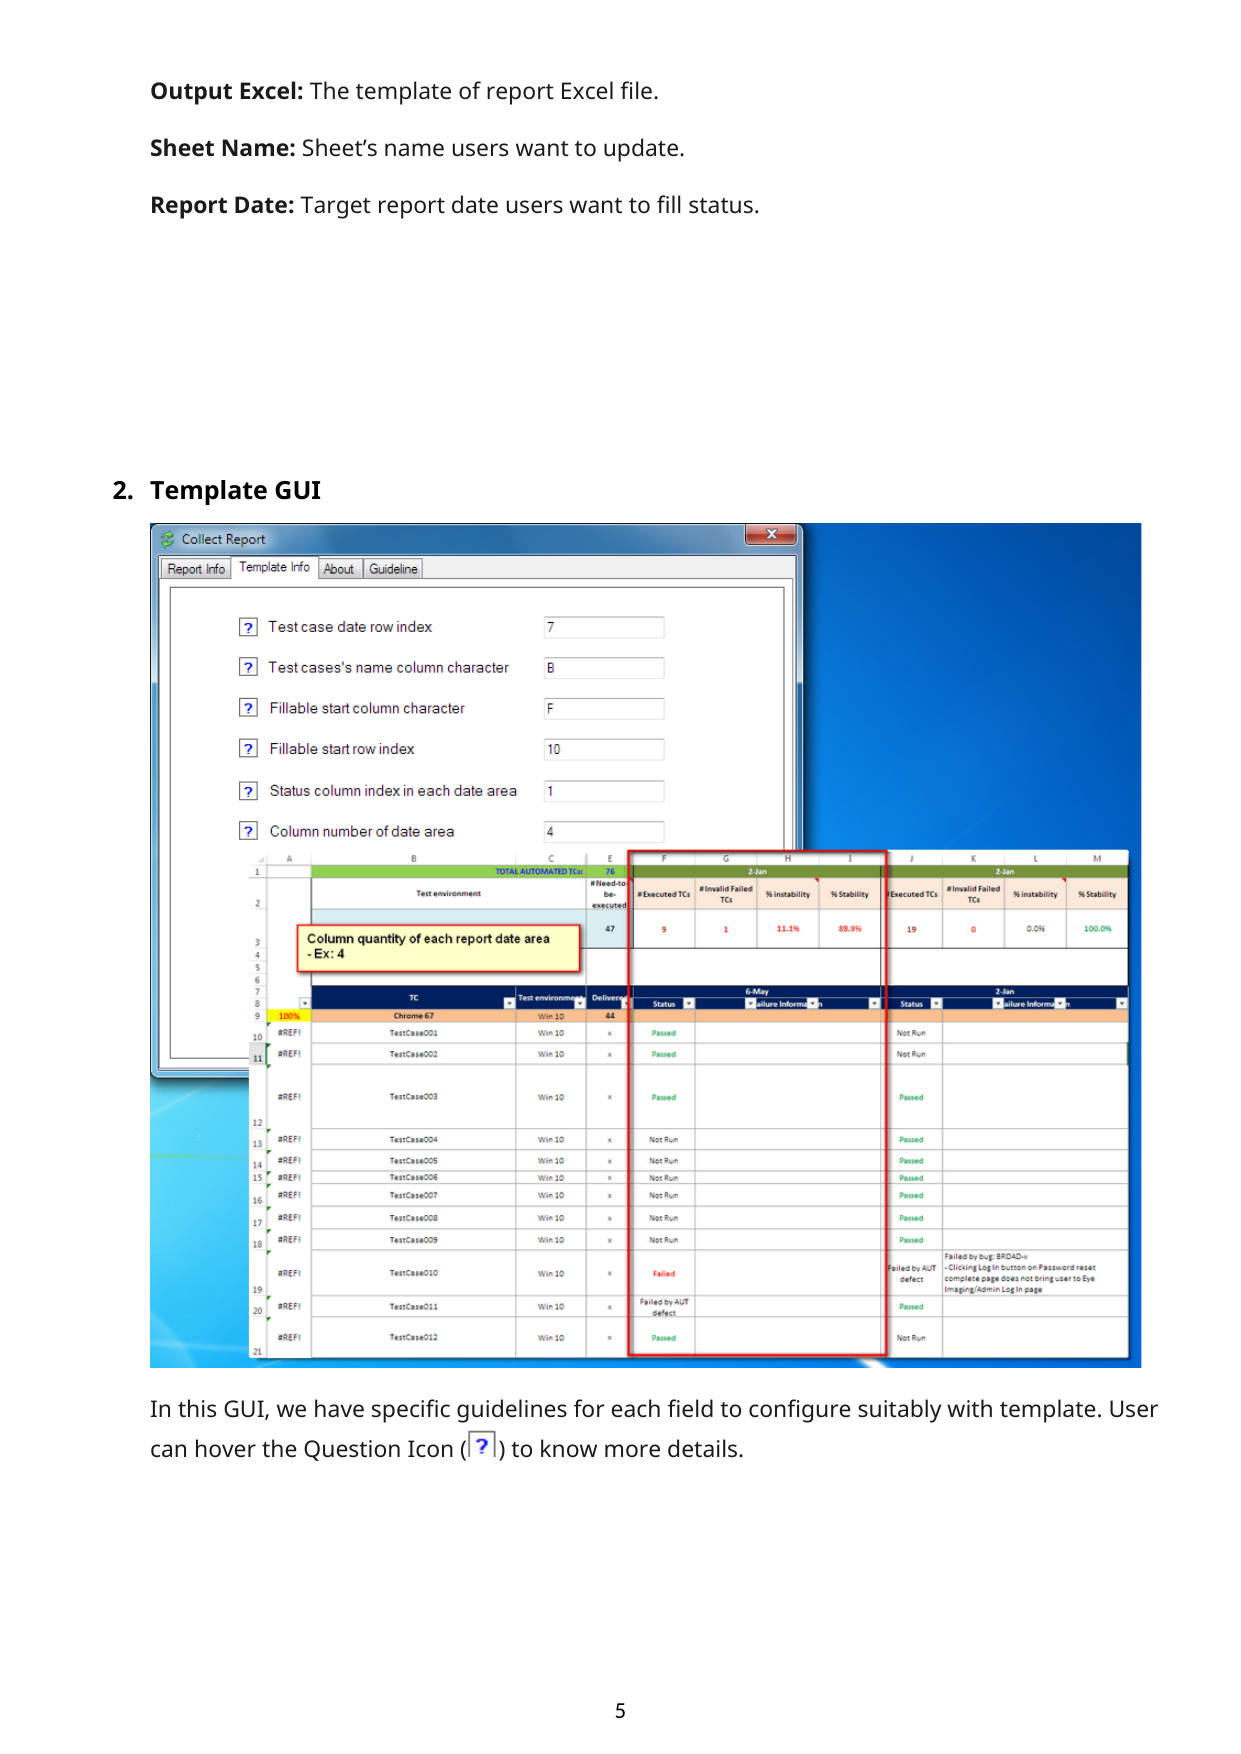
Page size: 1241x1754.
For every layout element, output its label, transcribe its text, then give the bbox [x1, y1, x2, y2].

text Report Date: Target report date users want to fill status. [150, 188, 1165, 220]
subtitle Template GUI [112, 472, 1165, 506]
text In this GUI, we have specific guidelines for each field to configure suitably with template. User can hover the Question Icon () to know more details. [150, 1393, 1165, 1464]
picture [467, 1428, 499, 1457]
text Output Excel: The template of report Excel file. [150, 75, 1165, 106]
text Sheet Name: Sheet’s name users want to update. [150, 132, 1165, 163]
picture [150, 523, 1142, 1368]
